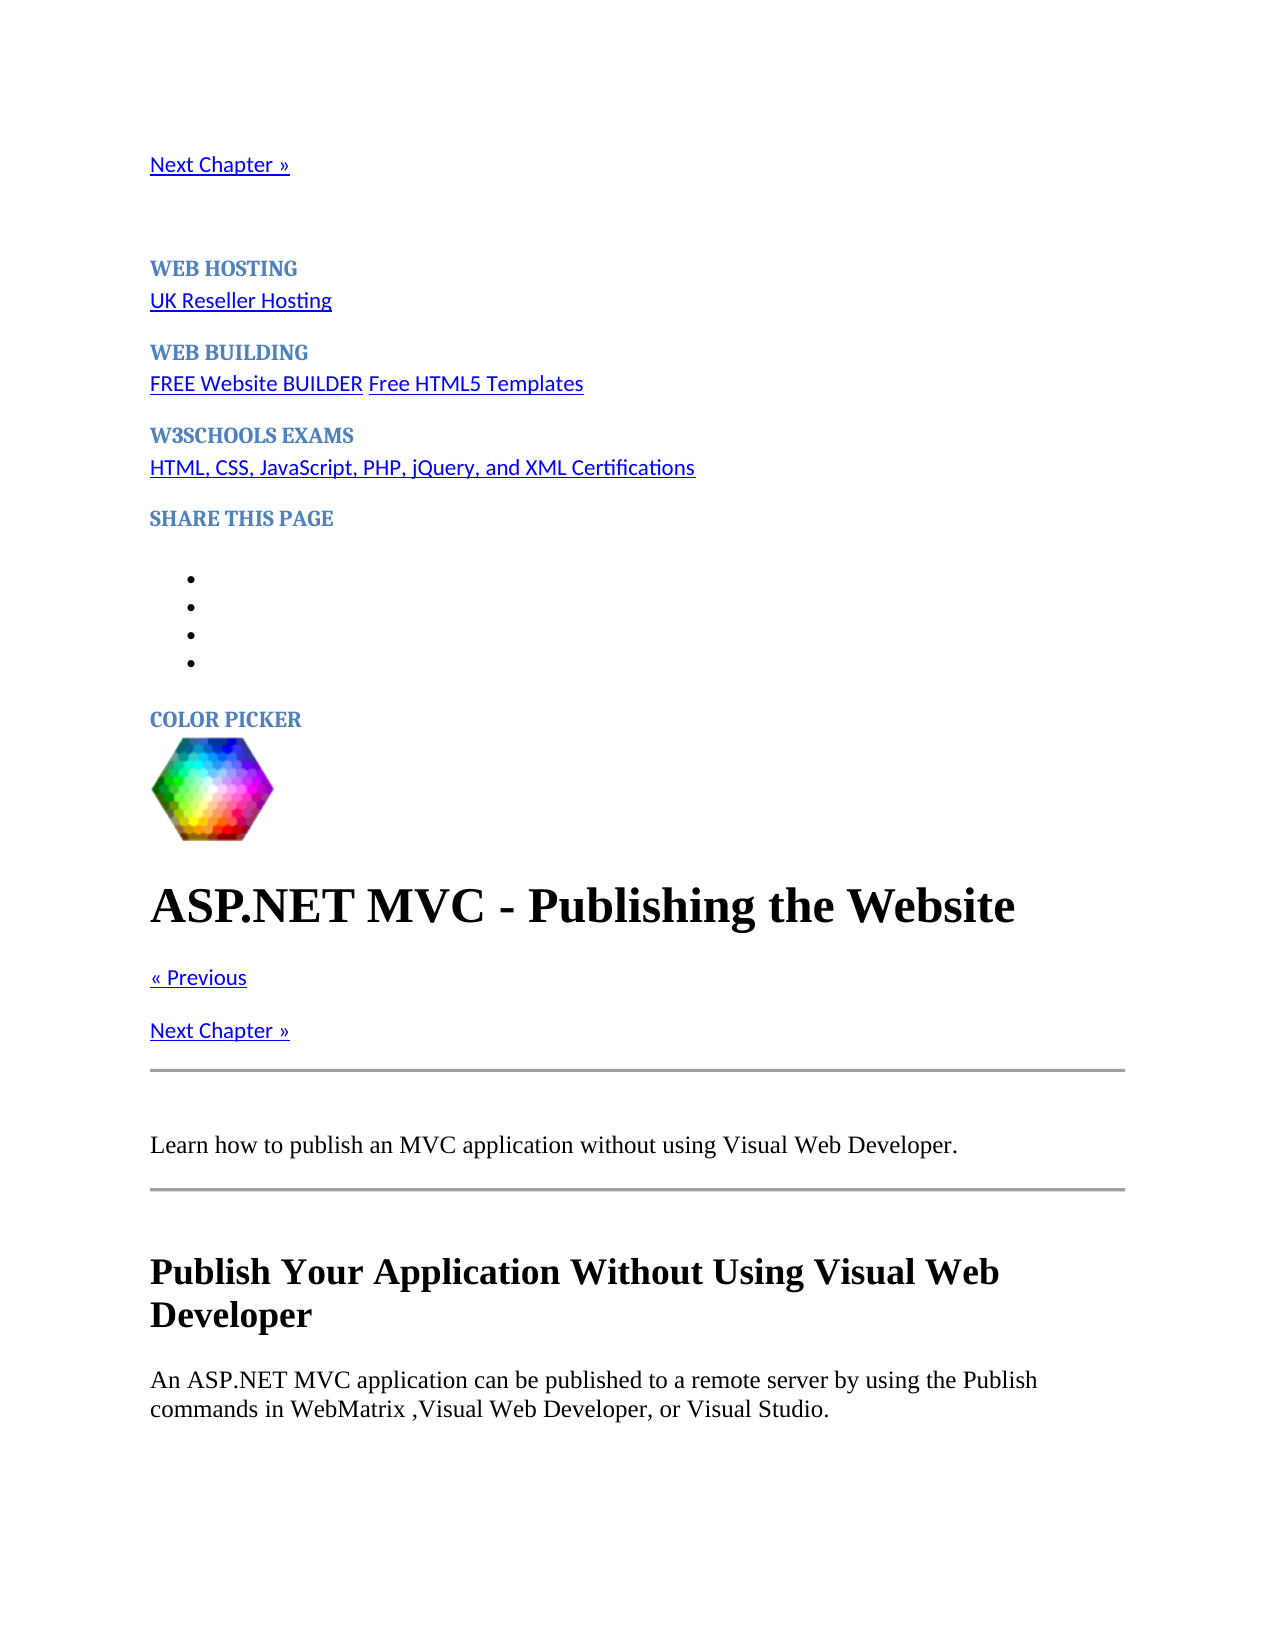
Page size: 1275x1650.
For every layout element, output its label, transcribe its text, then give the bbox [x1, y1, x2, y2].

text « Previous [150, 963, 1125, 991]
subtitle WEB BUILDING [150, 339, 1125, 366]
text An ASP.NET MVC application can be published to a remote server by using the Publish commands in WebMatrix ,Visual Web Developer, or Visual Studio. [150, 1365, 1125, 1422]
subtitle WEB HOSTING [150, 256, 1125, 282]
text Learn how to publish an MVC application without using Visual Web Developer. [150, 1130, 1125, 1159]
subtitle W3SCHOOLS EXAMS [150, 422, 1125, 449]
picture [150, 736, 275, 843]
text Next Chapter » [150, 1016, 1125, 1044]
text HTML, CSS, JavaScript, PHP, jQuery, and XML Certifications [150, 453, 1125, 481]
subtitle Publish Your Application Without Using Visual Web Developer [150, 1249, 1125, 1336]
text FREE Website BUILDER Free HTML5 Templates [150, 369, 1125, 397]
subtitle COLOR PICKER [150, 706, 1125, 733]
text Next Chapter » [150, 150, 1125, 178]
subtitle ASP.NET MVC - Publishing the Website [150, 876, 1125, 934]
subtitle SHARE THIS PAGE [150, 506, 1125, 532]
text UK Reseller Hosting [150, 286, 1125, 314]
